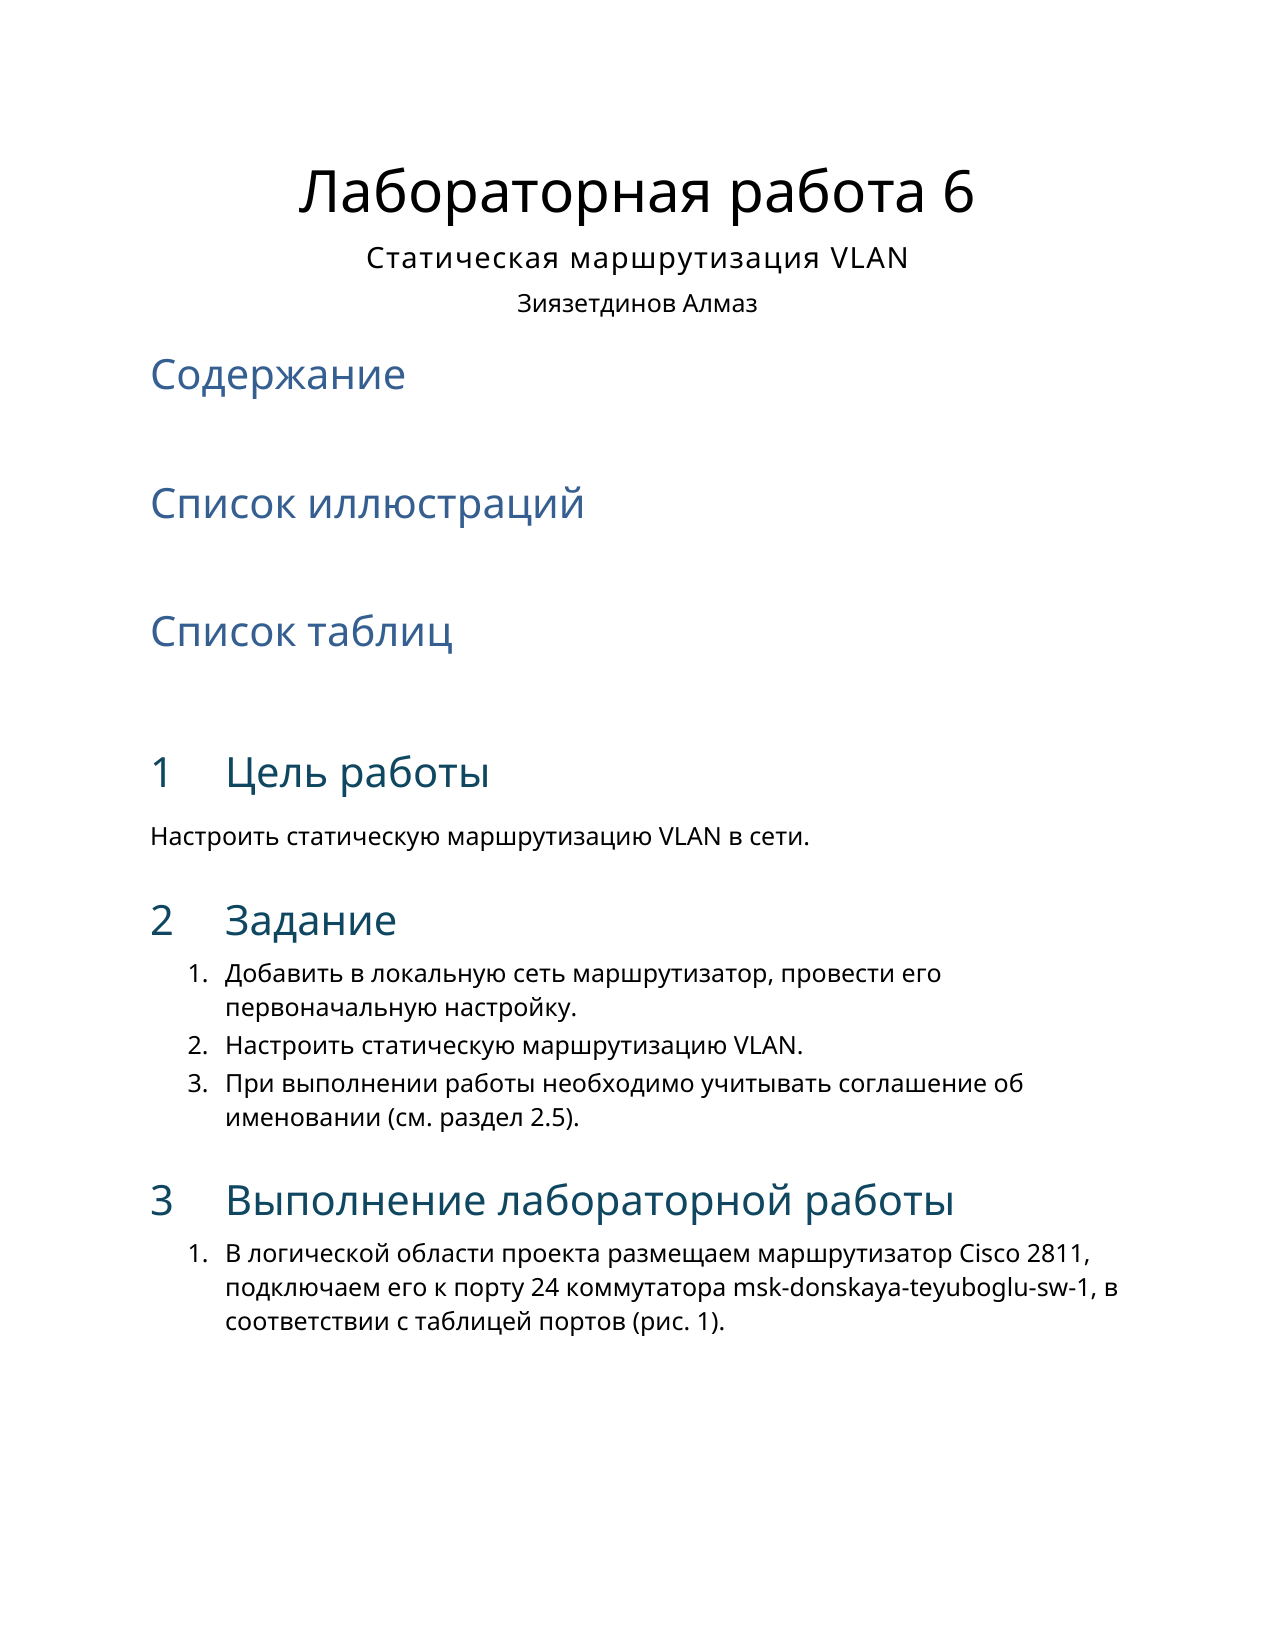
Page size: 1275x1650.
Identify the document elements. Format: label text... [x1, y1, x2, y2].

title Лабораторная работа 6 [150, 150, 1125, 229]
subtitle 2 Задание [150, 890, 1125, 947]
list В логической области проекта размещаем маршрутизатор Cisco 2811, подключаем его к порту 24 коммутатора msk-donskaya-teyuboglu-sw-1, в соответствии с таблицей портов (рис. 1). [187, 1236, 1125, 1338]
list При выполнении работы необходимо учитывать соглашение об именовании (см. раздел 2.5). [187, 1065, 1125, 1133]
subtitle 3 Выполнение лабораторной работы [150, 1171, 1125, 1228]
text Зиязетдинов Алмаз [150, 286, 1125, 320]
subtitle Статическая маршрутизация VLAN [150, 238, 1125, 277]
text Настроить статическую маршрутизацию VLAN в сети. [150, 819, 1125, 853]
list Настроить статическую маршрутизацию VLAN. [187, 1027, 1125, 1061]
subtitle 1 Цель работы [150, 743, 1125, 800]
list Добавить в локальную сеть маршрутизатор, провести его первоначальную настройку. [187, 956, 1125, 1024]
